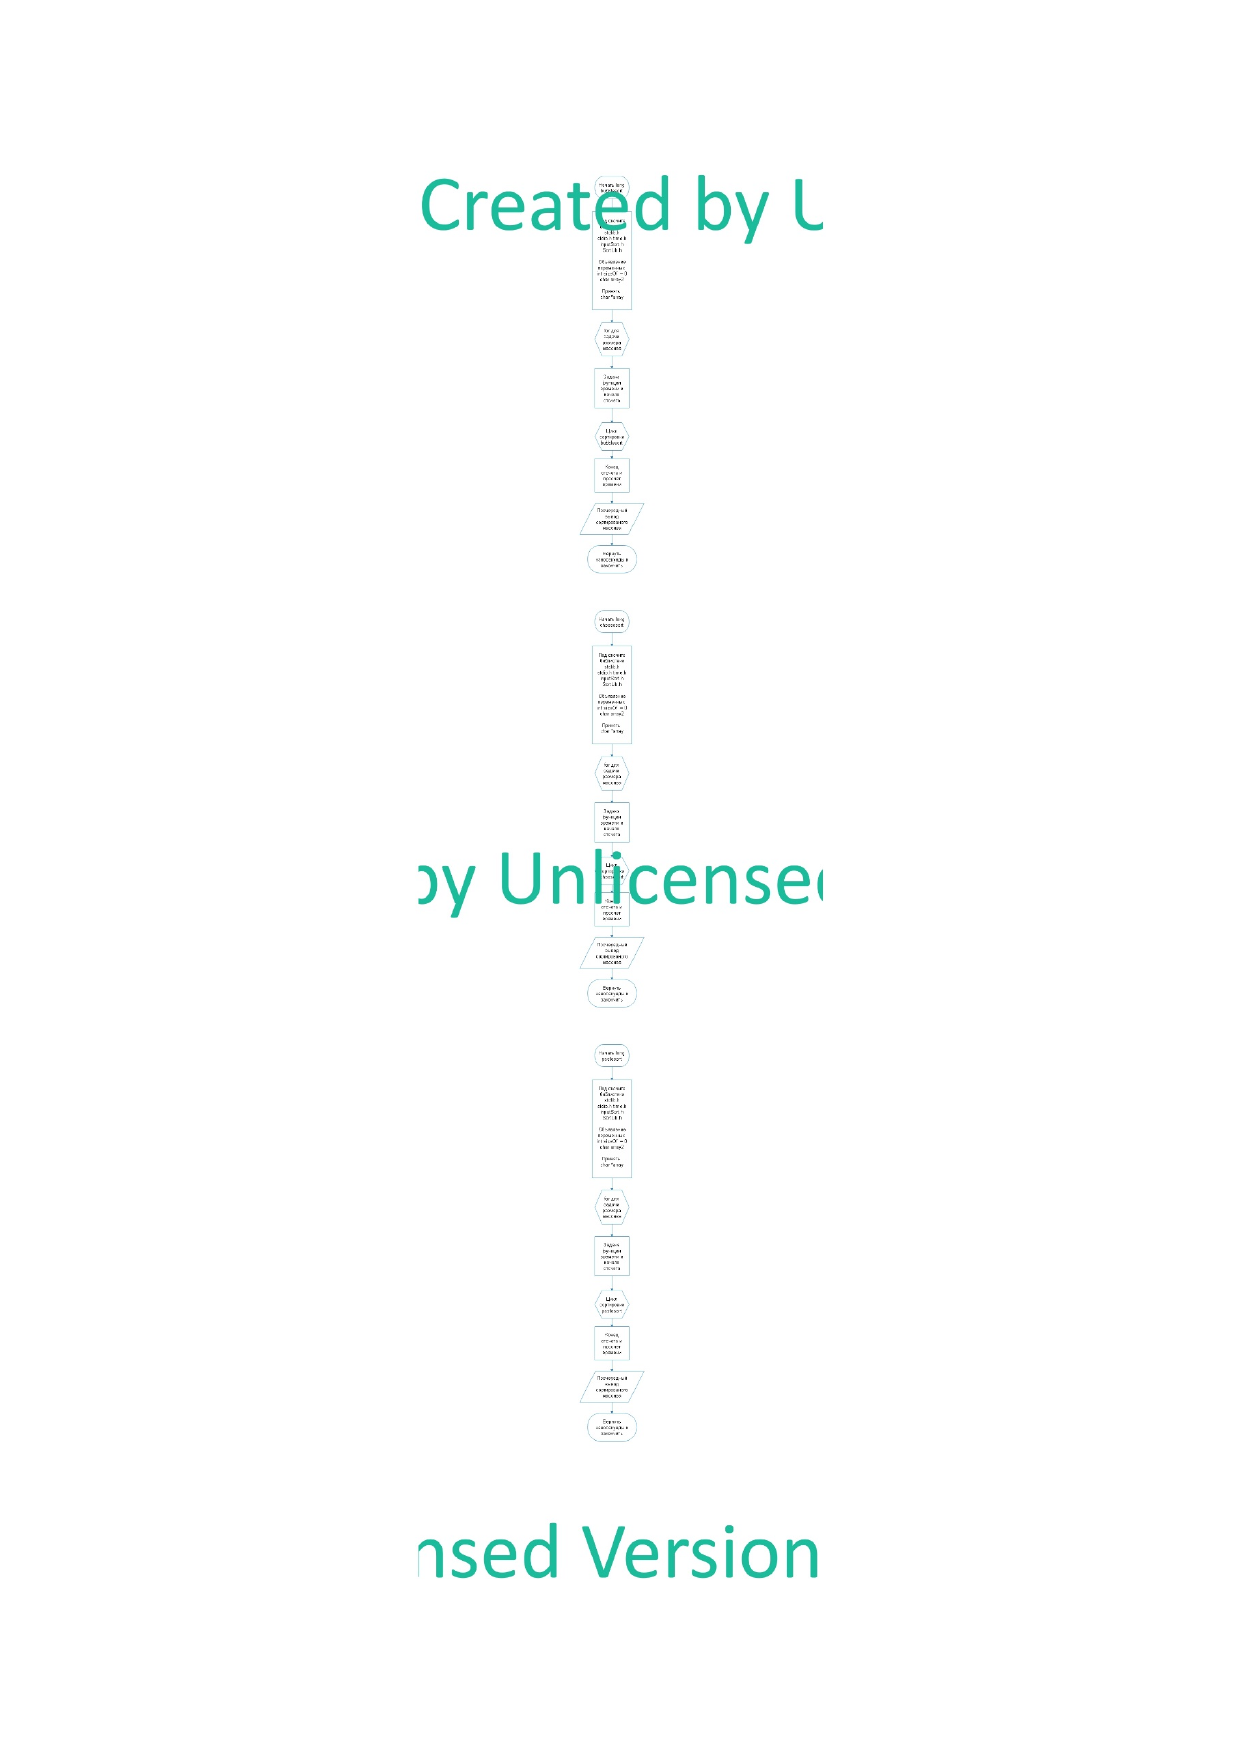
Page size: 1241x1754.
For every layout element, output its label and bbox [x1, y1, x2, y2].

picture [414, 150, 826, 1602]
